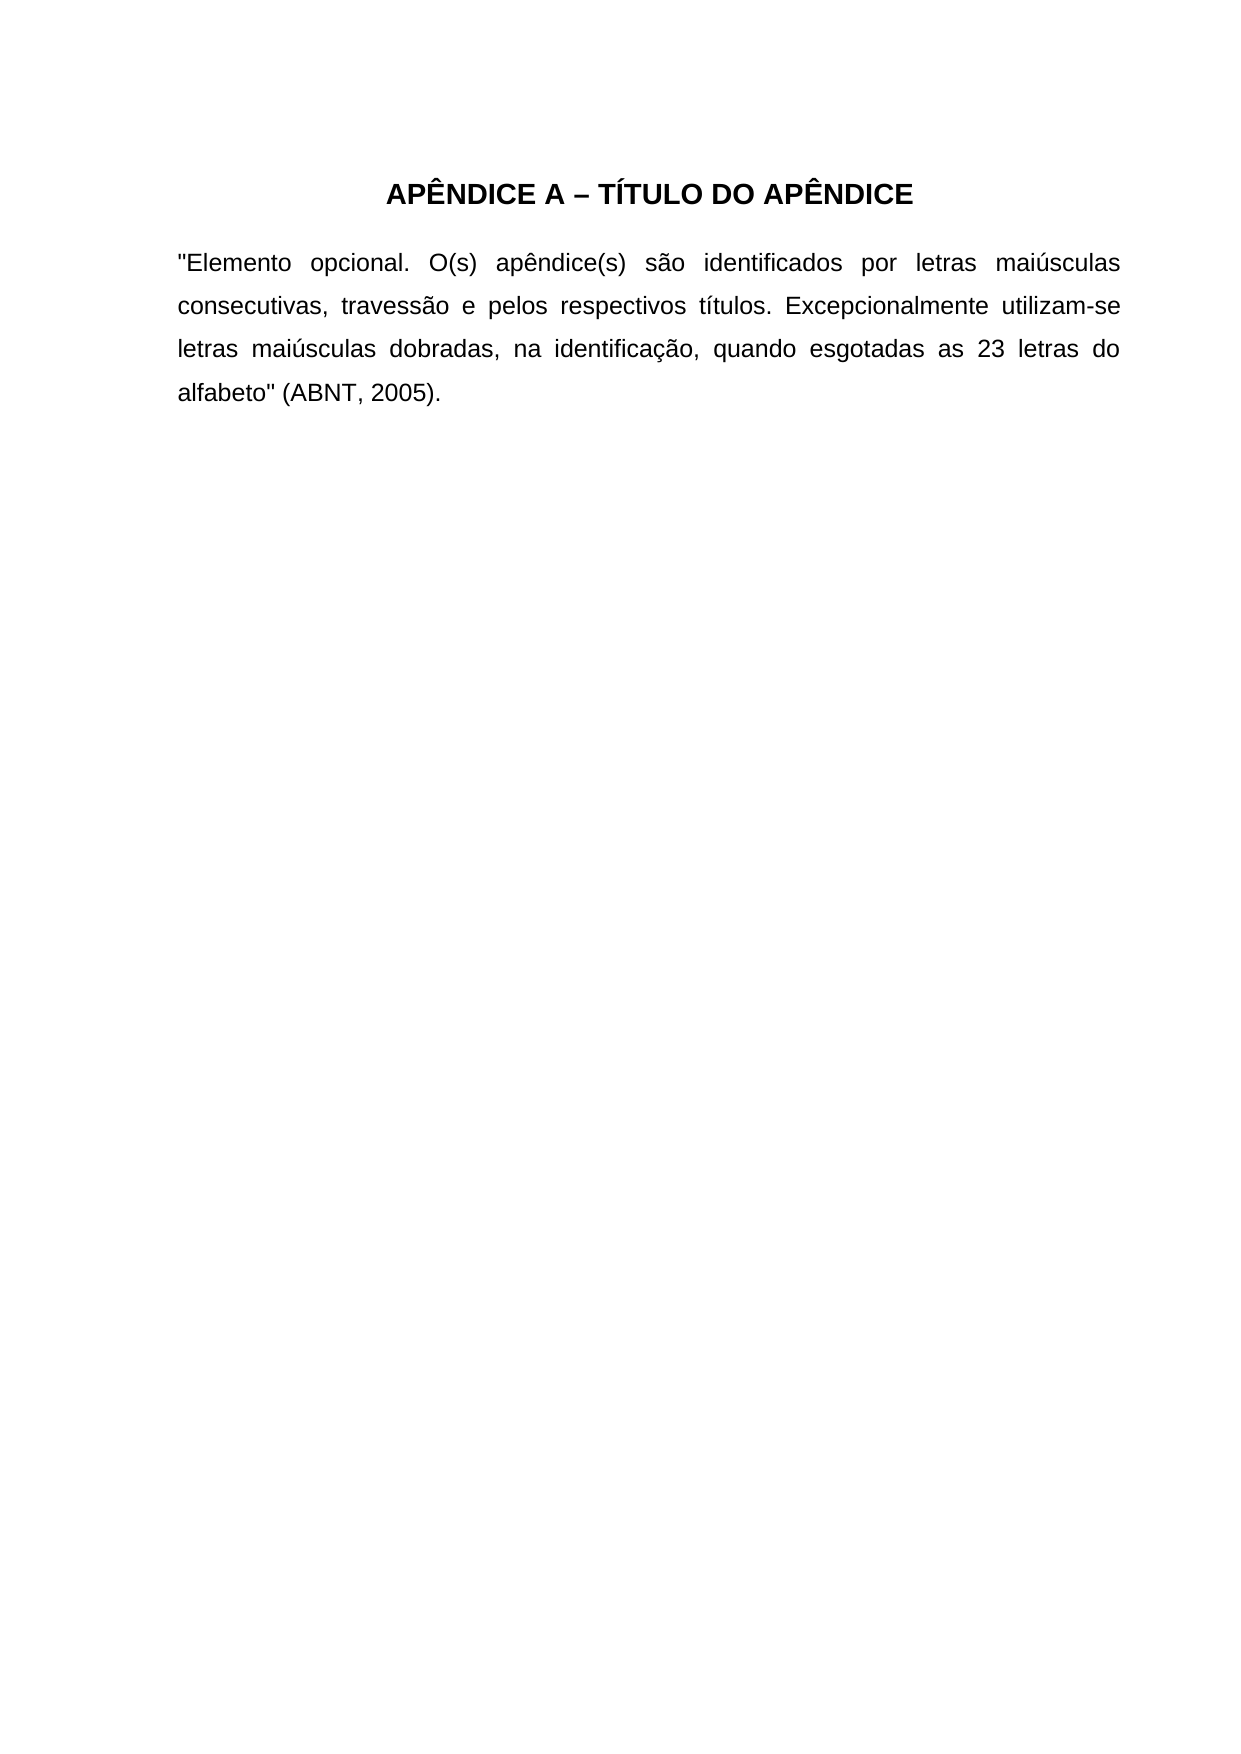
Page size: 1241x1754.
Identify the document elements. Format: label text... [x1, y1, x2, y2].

text APÊNDICE A – TÍTULO DO APÊNDICE [177, 177, 1122, 211]
text "Elemento opcional. O(s) apêndice(s) são identificados por letras maiúsculas consecutivas, travessão e pelos respectivos títulos. Excepcionalmente utilizam-se letras maiúsculas dobradas, na identificação, quando esgotadas as 23 letras do alfabeto" (ABNT, 2005). [177, 248, 1122, 406]
